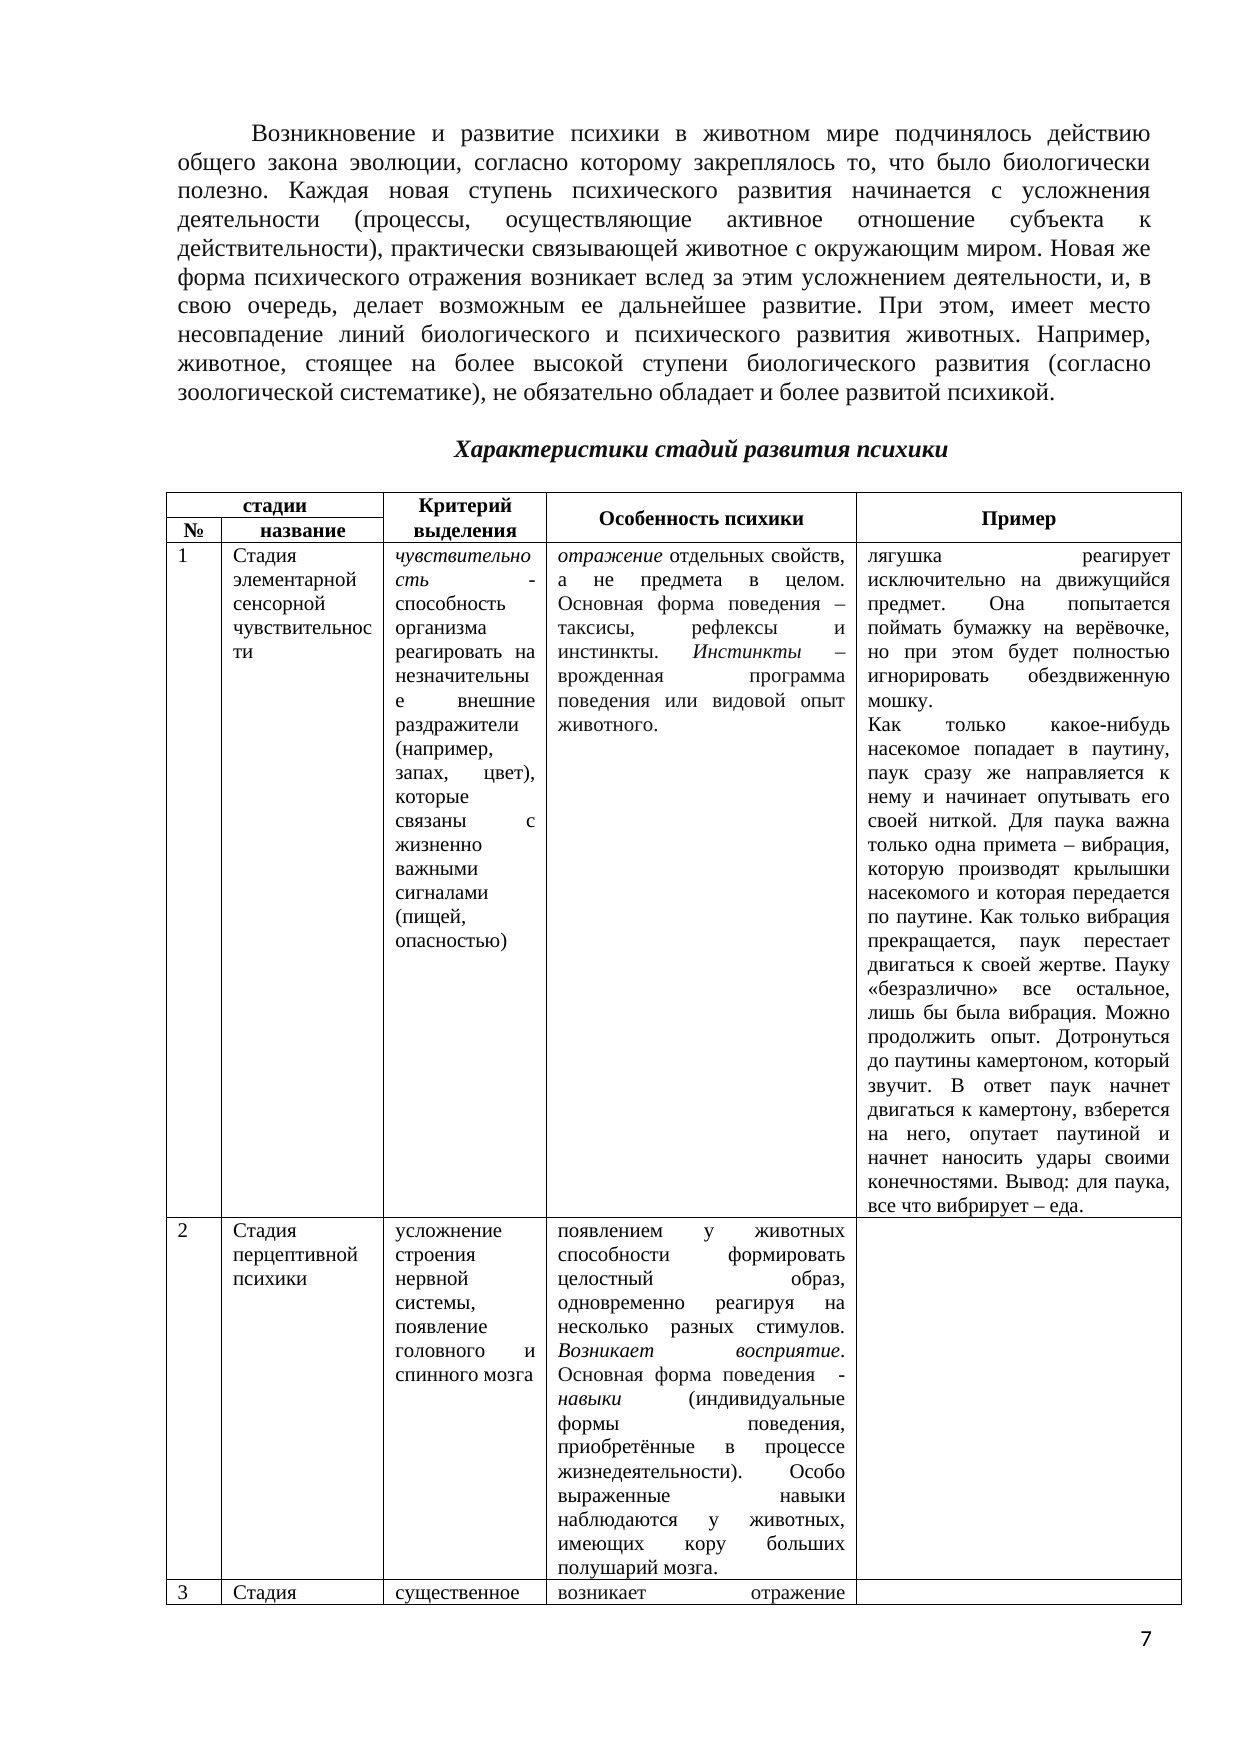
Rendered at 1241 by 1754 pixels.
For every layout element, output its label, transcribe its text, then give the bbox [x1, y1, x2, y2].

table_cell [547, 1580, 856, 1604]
table_header Критерий выделения [384, 493, 546, 542]
table_cell отражение отдельных свойств, а не предмета в целом. Основная форма поведения – таксисы, рефлексы и инстинкты. Инстинкты – врожденная программа поведения или видовой опыт животного. [547, 543, 856, 1217]
text Характеристики стадий развития психики [177, 434, 1152, 463]
table_cell Стадия элементарной сенсорной чувствительности [222, 543, 383, 1217]
table_header Особенность психики [547, 493, 856, 542]
table_cell № [167, 518, 221, 542]
table_cell [857, 1580, 1181, 1604]
table_cell появлением у животных способности формировать целостный образ, одновременно реагируя на несколько разных стимулов. Возникает восприятие. Основная форма поведения - навыки (индивидуальные формы поведения, приобретённые в процессе жизнедеятельности). Особо выраженные навыки наблюдаются у животных, имеющих кору больших полушарий мозга. [547, 1218, 856, 1579]
table_header стадии [167, 493, 383, 517]
table_cell Стадия перцептивной психики [222, 1218, 383, 1579]
table_cell 1 [167, 543, 221, 1217]
table_header Пример [857, 493, 1181, 542]
table_cell 3 [167, 1580, 221, 1604]
table_cell [857, 1218, 1181, 1579]
table_cell лягушка реагирует исключительно на движущийся предмет. Она попытается поймать бумажку на верёвочке, но при этом будет полностью игнорировать обездвиженную мошку. Как только какое-нибудь насекомое попадает в паутину, паук сразу же направляется к нему и начинает опутывать его своей ниткой. Для паука важна только одна примета – вибрация, которую производят крылышки насекомого и которая передается по паутине. Как только вибрация прекращается, паук перестает двигаться к своей жертве. Пауку «безразлично» все остальное, лишь бы была вибрация. Можно продолжить опыт. Дотронуться до паутины камертоном, который звучит. В ответ паук начнет двигаться к камертону, взберется на него, опутает паутиной и начнет наносить удары своими конечностями. Вывод: для паука, все что вибрирует – еда. [857, 543, 1181, 1217]
table_cell 2 [167, 1218, 221, 1579]
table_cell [384, 1580, 546, 1604]
table_cell усложнение строения нервной системы, появление головного и спинного мозга [384, 1218, 546, 1579]
table_cell Стадия интеллекта [222, 1580, 383, 1604]
table_cell название [222, 518, 383, 542]
table_cell чувствительность - способность организма реагировать на незначительные внешние раздражители (например, запах, цвет), которые связаны с жизненно важными сигналами (пищей, опасностью) [384, 543, 546, 1217]
text Возникновение и развитие психики в животном мире подчинялось действию общего закона эволюции, согласно которому закреплялось то, что было биологически полезно. Каждая новая ступень психического развития начинается с усложнения деятельности (процессы, осуществляющие активное отношение субъекта к действительности), практически связывающей животное с окружающим миром. Новая же форма психического отражения возникает вслед за этим усложнением деятельности, и, в свою очередь, делает возможным ее дальнейшее развитие. При этом, имеет место несовпадение линий биологического и психического развития животных. Например, животное, стоящее на более высокой ступени биологического развития (согласно зоологической систематике), не обязательно обладает и более развитой психикой. [177, 118, 1152, 406]
